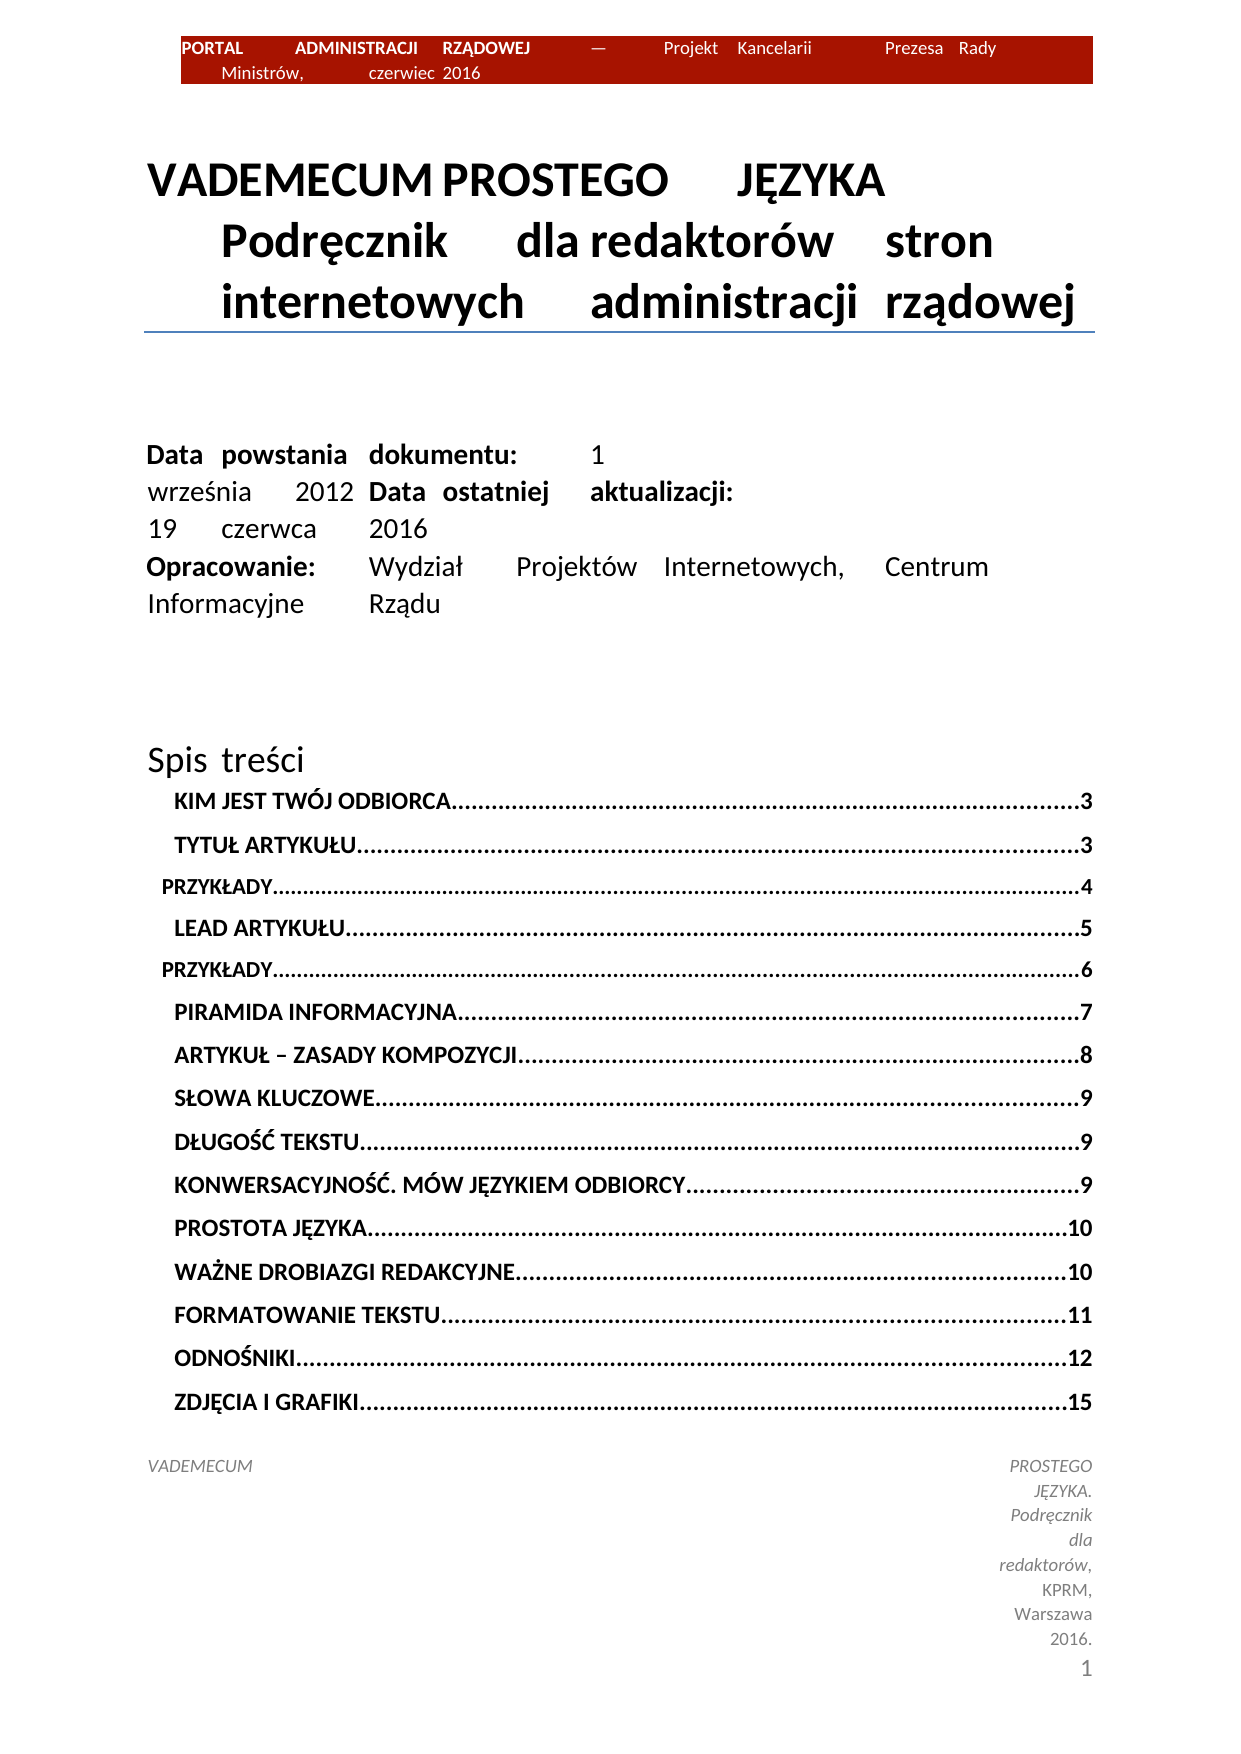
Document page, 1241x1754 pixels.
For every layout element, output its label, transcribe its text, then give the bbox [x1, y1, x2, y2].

text Opracowanie: Wydział Projektów Internetowych, Centrum Informacyjne Rządu [146, 548, 1093, 621]
text VADEMECUM PROSTEGO JĘZYKA Podręcznik dla redaktorów stron internetowych administracji rządowej [147, 148, 1082, 331]
text Data powstania dokumentu: 1 września 2012 Data ostatniej aktualizacji: 19 czerwca 2016 [146, 436, 756, 546]
text Spis treści [147, 736, 1093, 782]
picture [166, 43, 1010, 125]
